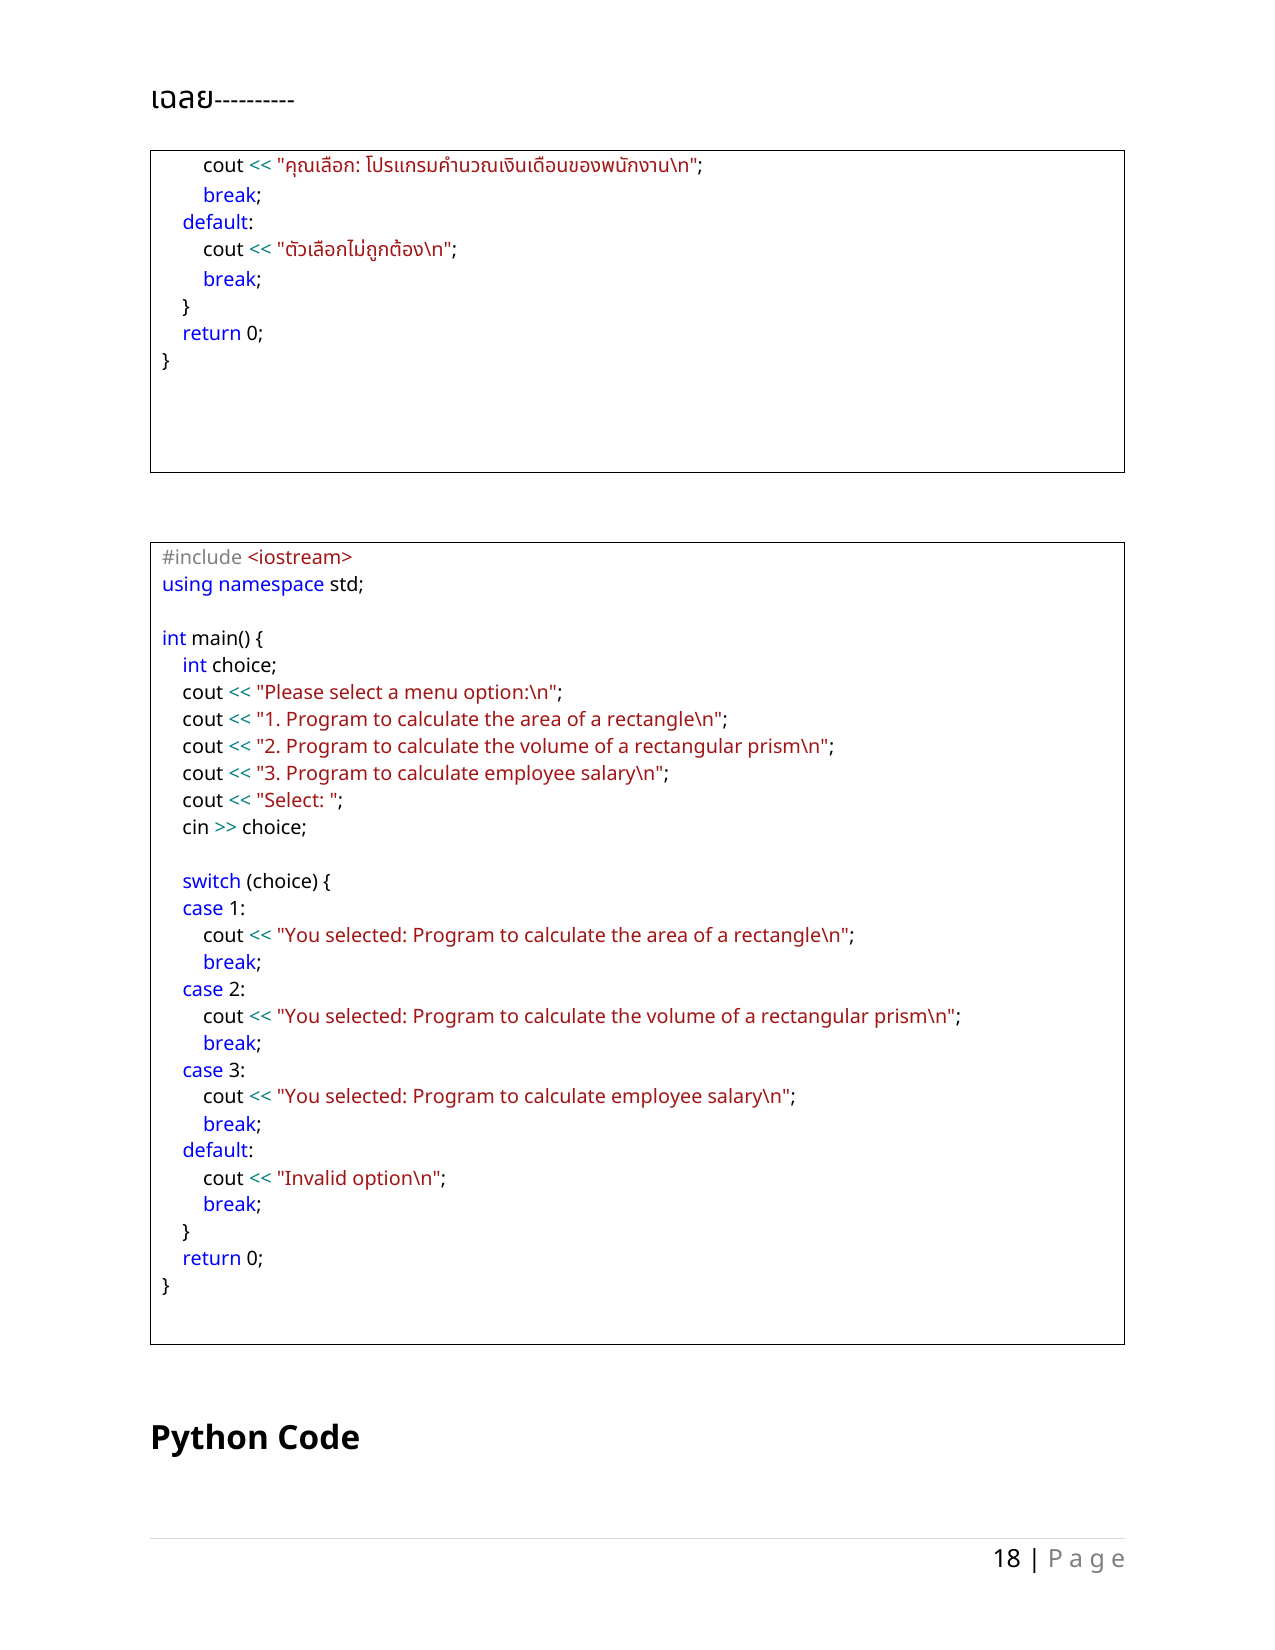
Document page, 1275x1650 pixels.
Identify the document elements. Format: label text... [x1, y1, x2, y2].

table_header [151, 151, 1124, 472]
table_header #include <iostream> using namespace std; int main() { int choice; cout << "Please select a menu option:\n"; cout << "1. Program to calculate the area of a rectangle\n"; cout << "2. Program to calculate the volume of a rectangular prism\n"; cout << "3. Program to calculate employee salary\n"; cout << "Select: "; cin >> choice; switch (choice) { case 1: cout << "You selected: Program to calculate the area of a rectangle\n"; break; case 2: cout << "You selected: Program to calculate the volume of a rectangular prism\n"; break; case 3: cout << "You selected: Program to calculate employee salary\n"; break; default: cout << "Invalid option\n"; break; } return 0; } [151, 543, 1124, 1344]
text Python Code [150, 1414, 1125, 1459]
